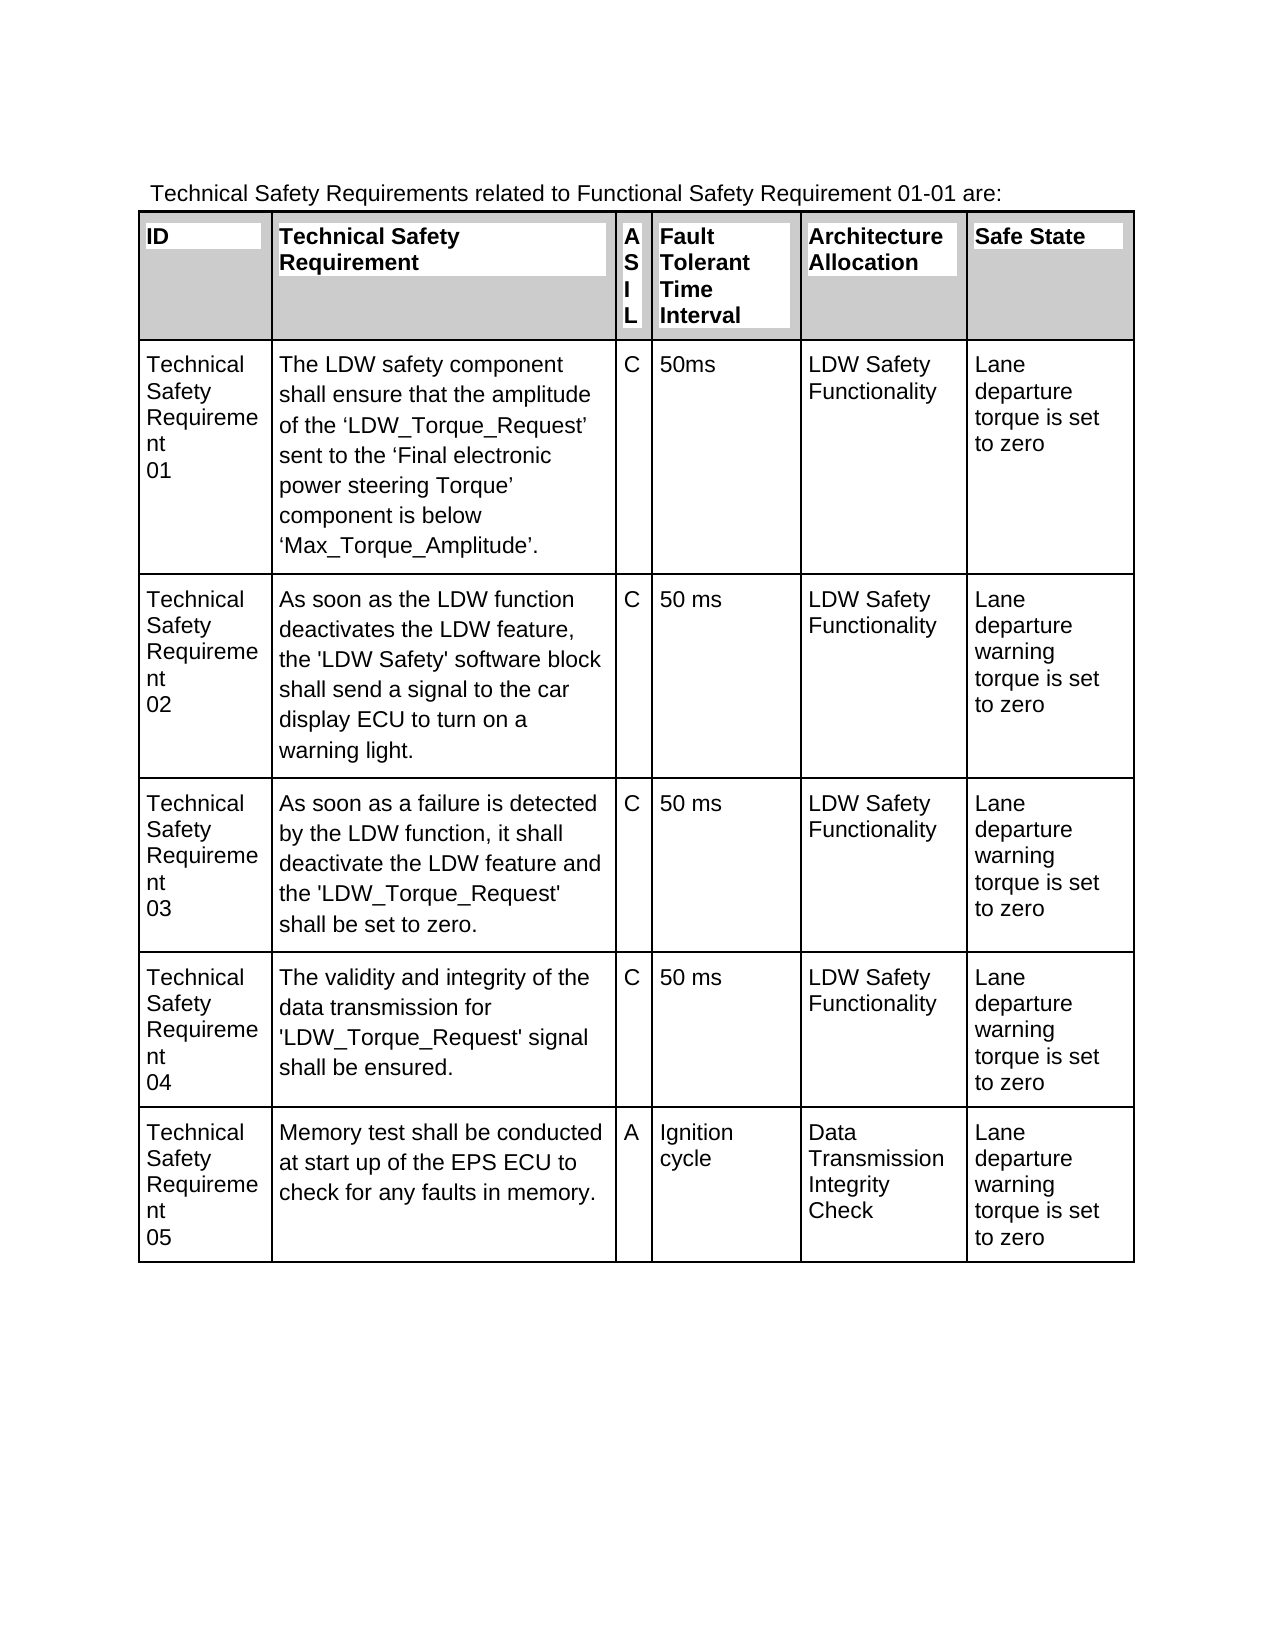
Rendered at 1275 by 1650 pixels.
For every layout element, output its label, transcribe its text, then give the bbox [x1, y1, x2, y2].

table_cell A [617, 1108, 651, 1261]
table_cell Technical Safety Requirement 02 [140, 575, 271, 777]
table_cell C [617, 575, 651, 777]
table_cell As soon as the LDW function deactivates the LDW feature, the 'LDW Safety' software block shall send a signal to the car display ECU to turn on a warning light. [273, 575, 615, 777]
table_cell C [617, 953, 651, 1106]
text Technical Safety Requirements related to Functional Safety Requirement 01-01 are: [150, 180, 1125, 207]
table_cell Lane departure warning torque is set to zero [968, 953, 1133, 1106]
table_cell Lane departure warning torque is set to zero [968, 1108, 1133, 1261]
table_cell LDW Safety Functionality [802, 953, 966, 1106]
table_cell As soon as a failure is detected by the LDW function, it shall deactivate the LDW feature and the 'LDW_Torque_Request' shall be set to zero. [273, 779, 615, 951]
table_cell 50 ms [653, 953, 800, 1106]
table_cell 50 ms [653, 779, 800, 951]
table_cell Technical Safety Requirement 03 [140, 779, 271, 951]
table_cell The LDW safety component shall ensure that the amplitude of the ‘LDW_Torque_Request’ sent to the ‘Final electronic power steering Torque’ component is below ‘Max_Torque_Amplitude’. [273, 341, 615, 573]
table_cell Technical Safety Requirement 04 [140, 953, 271, 1106]
table_cell Data Transmission Integrity Check [802, 1108, 966, 1261]
table_cell Memory test shall be conducted at start up of the EPS ECU to check for any faults in memory. [273, 1108, 615, 1261]
table_cell C [617, 341, 651, 573]
table_header ASIL [617, 213, 651, 339]
table_header Fault Tolerant Time Interval [653, 213, 800, 339]
table_cell Technical Safety Requirement 05 [140, 1108, 271, 1261]
table_cell LDW Safety Functionality [802, 341, 966, 573]
table_header ID [140, 213, 271, 339]
table_cell Lane departure torque is set to zero [968, 341, 1133, 573]
table_cell Technical Safety Requirement 01 [140, 341, 271, 573]
table_cell Lane departure warning torque is set to zero [968, 779, 1133, 951]
table_cell Ignition cycle [653, 1108, 800, 1261]
table_cell 50 ms [653, 575, 800, 777]
table_cell C [617, 779, 651, 951]
table_cell Lane departure warning torque is set to zero [968, 575, 1133, 777]
table_header Architecture Allocation [802, 213, 966, 339]
table_cell LDW Safety Functionality [802, 779, 966, 951]
table_header Safe State [968, 213, 1133, 339]
table_cell The validity and integrity of the data transmission for 'LDW_Torque_Request' signal shall be ensured. [273, 953, 615, 1106]
table_header Technical Safety Requirement [273, 213, 615, 339]
table_cell LDW Safety Functionality [802, 575, 966, 777]
table_cell 50ms [653, 341, 800, 573]
